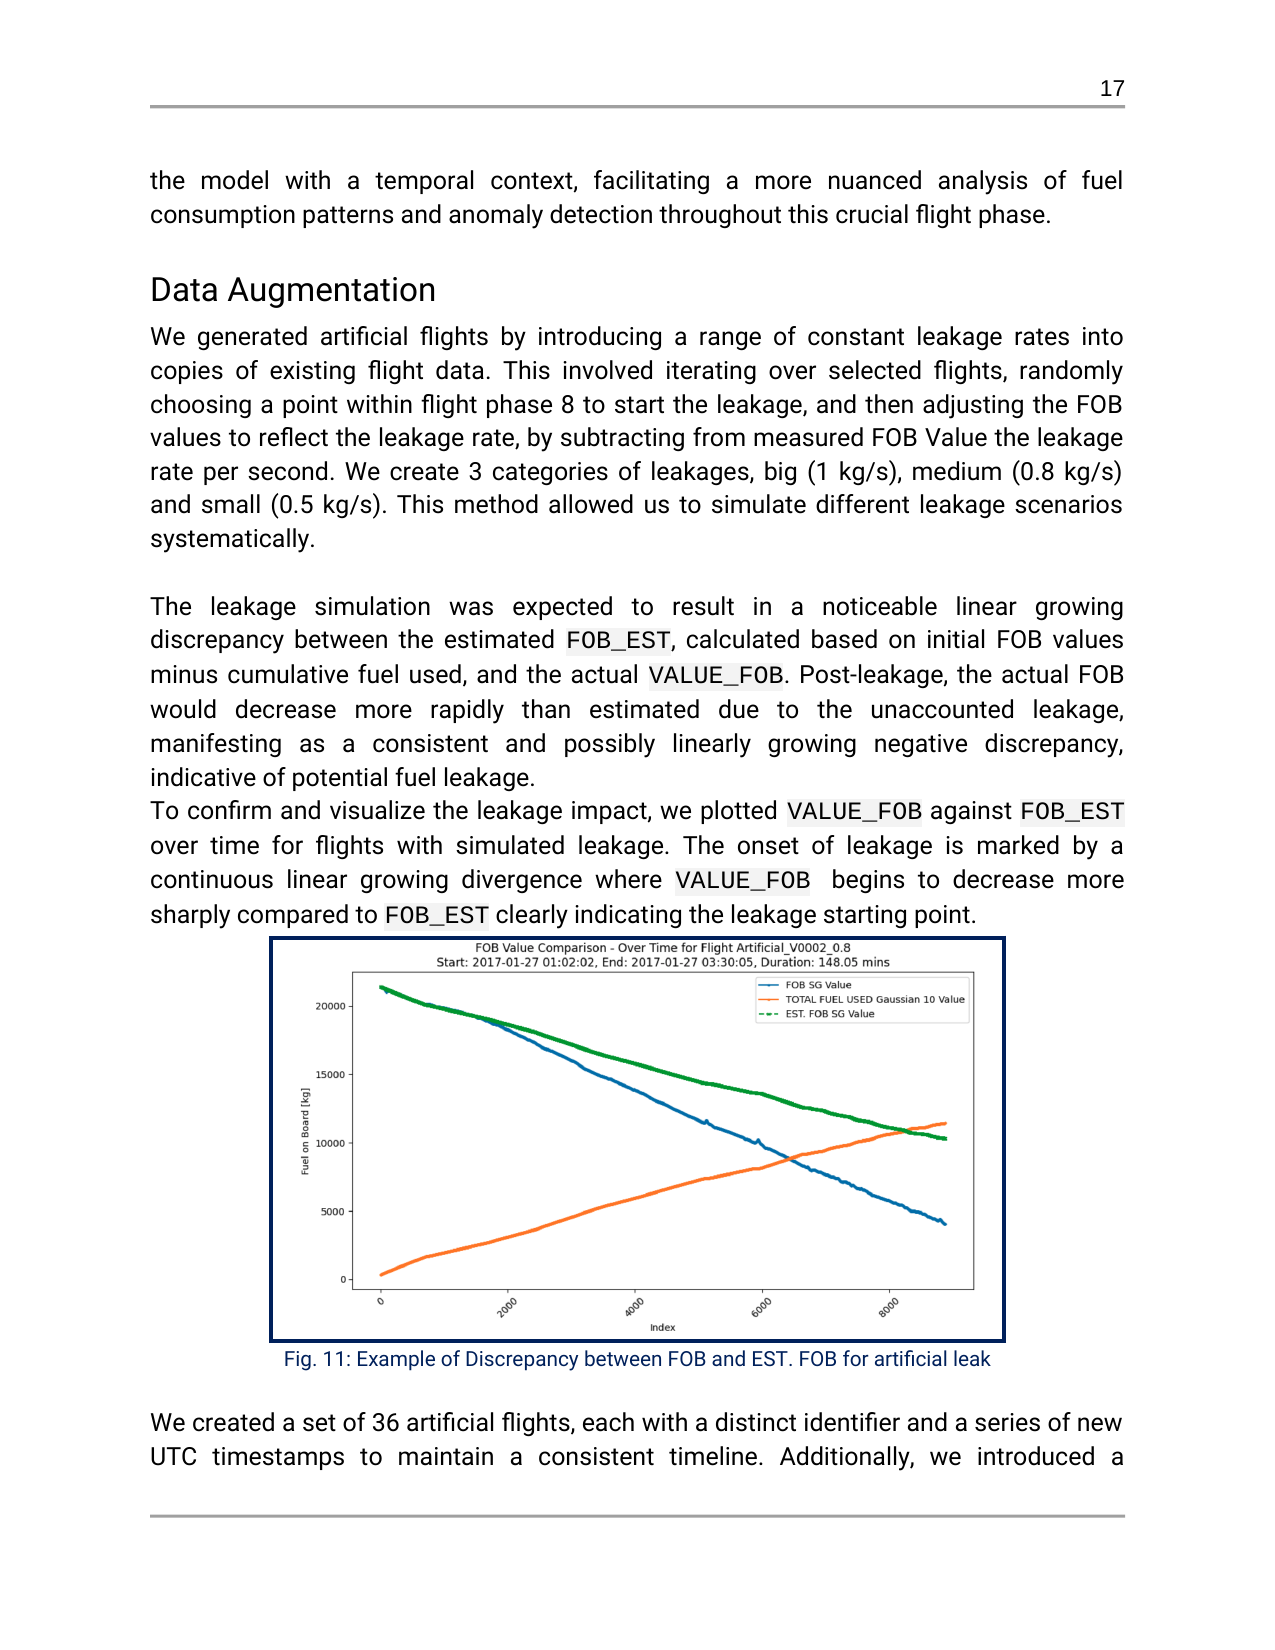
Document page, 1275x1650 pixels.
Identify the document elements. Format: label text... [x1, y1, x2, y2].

text Fig. 11: Example of Discrepancy between FOB and EST. FOB for artificial leak [150, 1347, 1125, 1371]
text We generated artificial flights by introducing a range of constant leakage rates into copies of existing flight data. This involved iterating over selected flights, randomly choosing a point within flight phase 8 to start the leakage, and then adjusting the FOB values to reflect the leakage rate, by subtracting from measured FOB Value the leakage rate per second. We create 3 categories of leakages, big (1 kg/s), medium (0.8 kg/s) and small (0.5 kg/s). This method allowed us to simulate different leakage scenarios systematically. [150, 322, 1125, 554]
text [150, 166, 1125, 229]
subtitle Data Augmentation [150, 271, 1125, 310]
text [150, 1409, 1125, 1472]
picture [273, 940, 1002, 1339]
text To confirm and visualize the leakage impact, we plotted VALUE_FOB against FOB_EST over time for flights with simulated leakage. The onset of leakage is marked by a continuous linear growing divergence where VALUE_FOB begins to decrease more sharply compared to FOB_EST clearly indicating the leakage starting point. [150, 796, 1125, 931]
text The leakage simulation was expected to result in a noticeable linear growing discrepancy between the estimated FOB_EST, calculated based on initial FOB values minus cumulative fuel used, and the actual VALUE_FOB. Post-leakage, the actual FOB would decrease more rapidly than estimated due to the unaccounted leakage, manifesting as a consistent and possibly linearly growing negative discrepancy, indicative of potential fuel leakage. [150, 592, 1125, 792]
